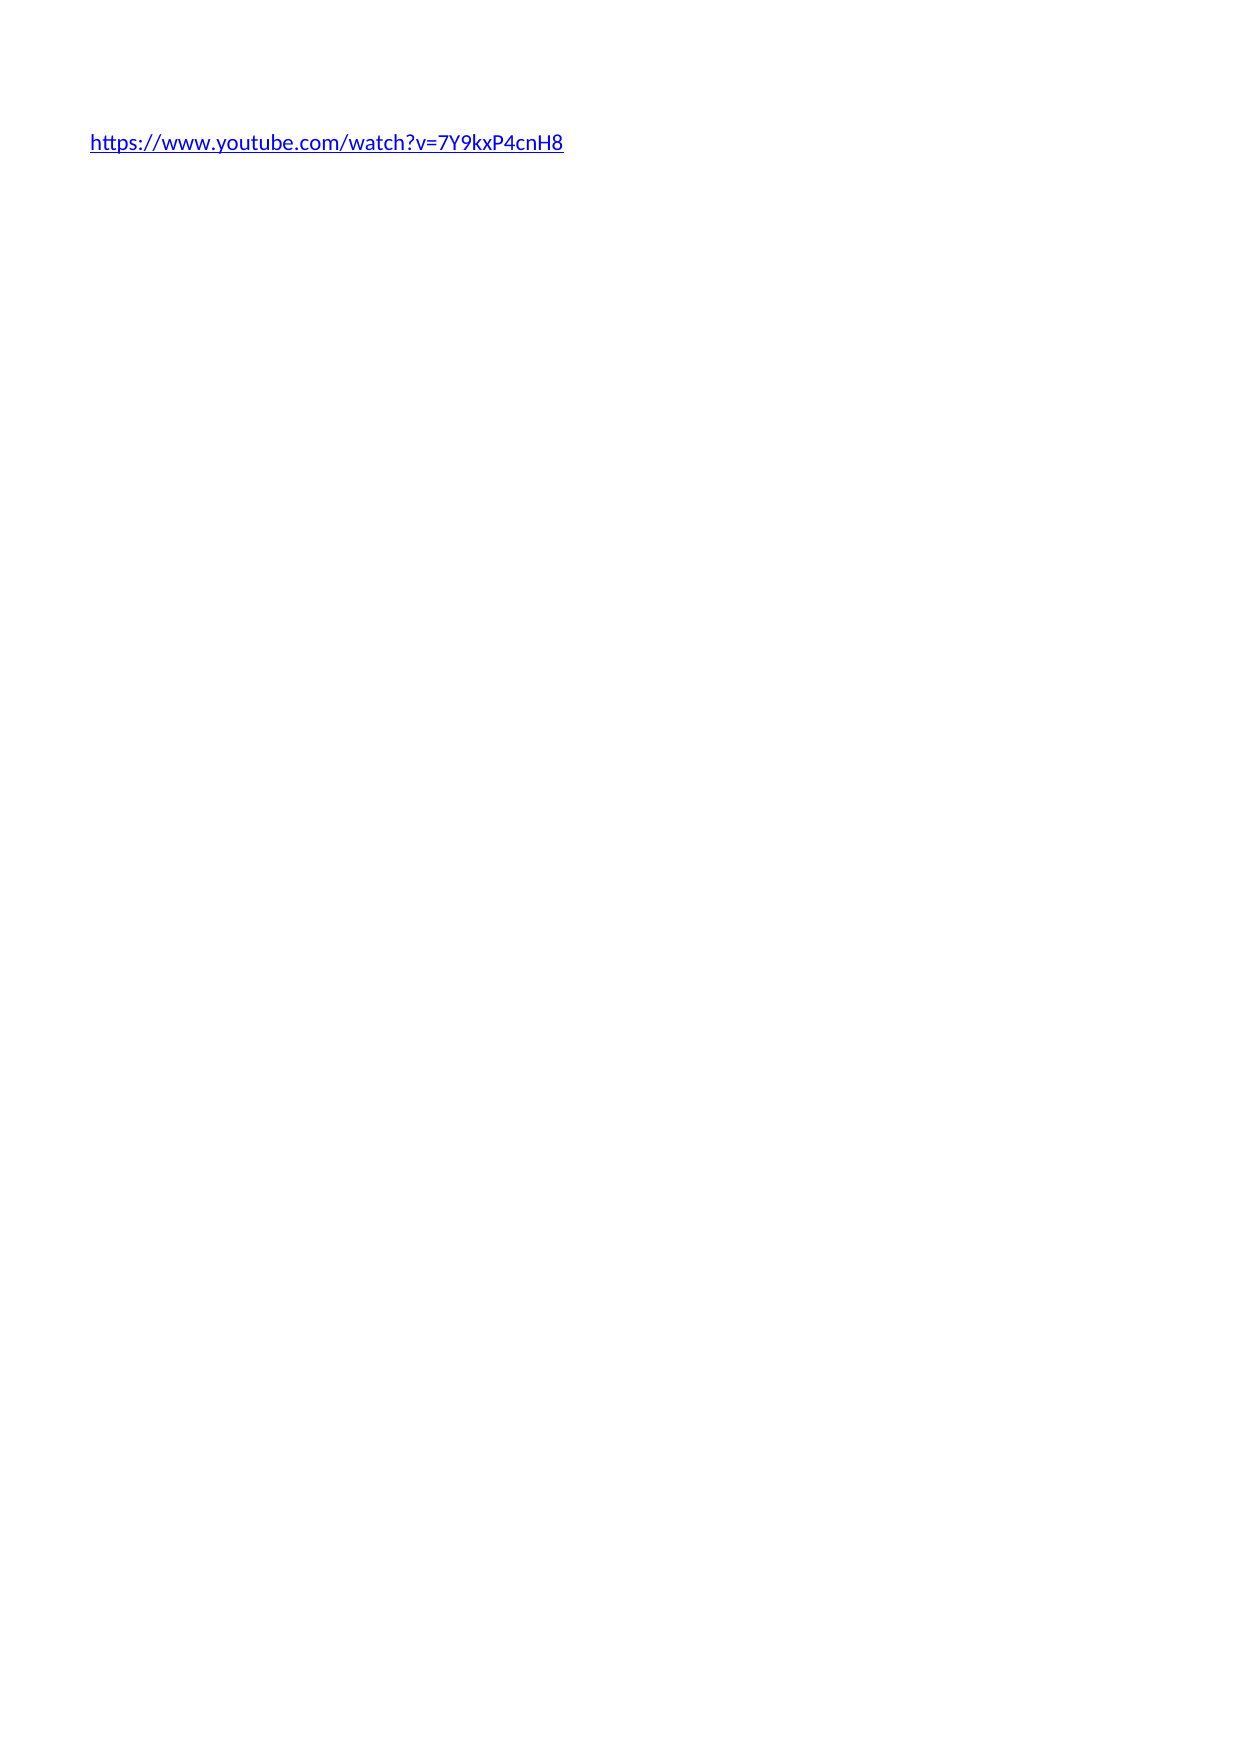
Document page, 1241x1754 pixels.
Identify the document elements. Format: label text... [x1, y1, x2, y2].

text https://www.youtube.com/watch?v=7Y9kxP4cnH8 [90, 120, 1150, 157]
